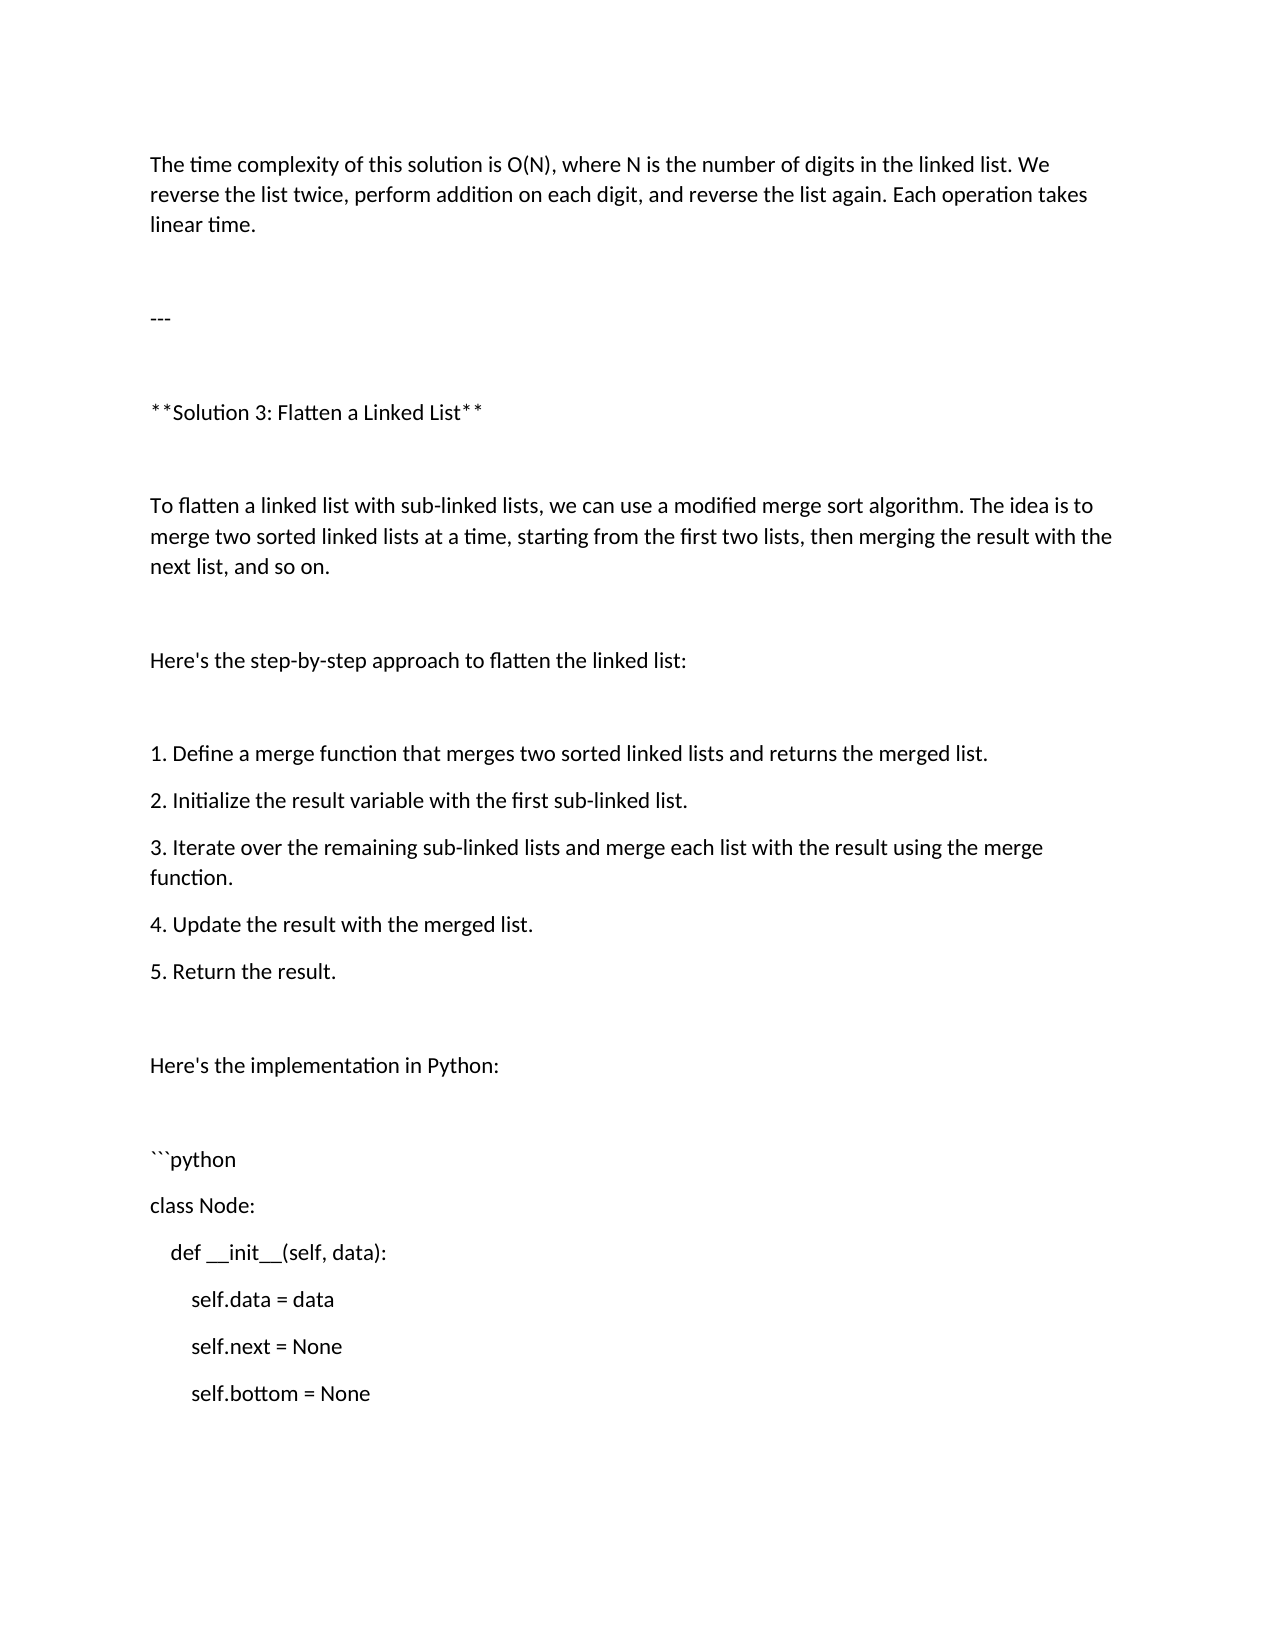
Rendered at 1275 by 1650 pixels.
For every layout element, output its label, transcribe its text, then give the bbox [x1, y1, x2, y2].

text self.next = None [150, 1332, 1125, 1360]
text def __init__(self, data): [150, 1238, 1125, 1267]
text self.bottom = None [150, 1379, 1125, 1407]
text **Solution 3: Flatten a Linked List** [150, 398, 1125, 426]
text self.data = data [150, 1285, 1125, 1313]
text To flatten a linked list with sub-linked lists, we can use a modified merge sort algorithm. The idea is to merge two sorted linked lists at a time, starting from the first two lists, then merging the result with the next list, and so on. [150, 492, 1125, 580]
text class Node: [150, 1192, 1125, 1220]
text Here's the implementation in Python: [150, 1051, 1125, 1079]
text 1. Define a merge function that merges two sorted linked lists and returns the merged list. [150, 739, 1125, 768]
text Here's the step-by-step approach to flatten the linked list: [150, 646, 1125, 674]
text 2. Initialize the result variable with the first sub-linked list. [150, 786, 1125, 814]
text 4. Update the result with the merged list. [150, 910, 1125, 938]
text --- [150, 304, 1125, 332]
text 3. Iterate over the remaining sub-linked lists and merge each list with the result using the merge function. [150, 833, 1125, 892]
text 5. Return the result. [150, 957, 1125, 985]
text ```python [150, 1145, 1125, 1173]
text The time complexity of this solution is O(N), where N is the number of digits in the linked list. We reverse the list twice, perform addition on each digit, and reverse the list again. Each operation takes linear time. [150, 150, 1125, 238]
